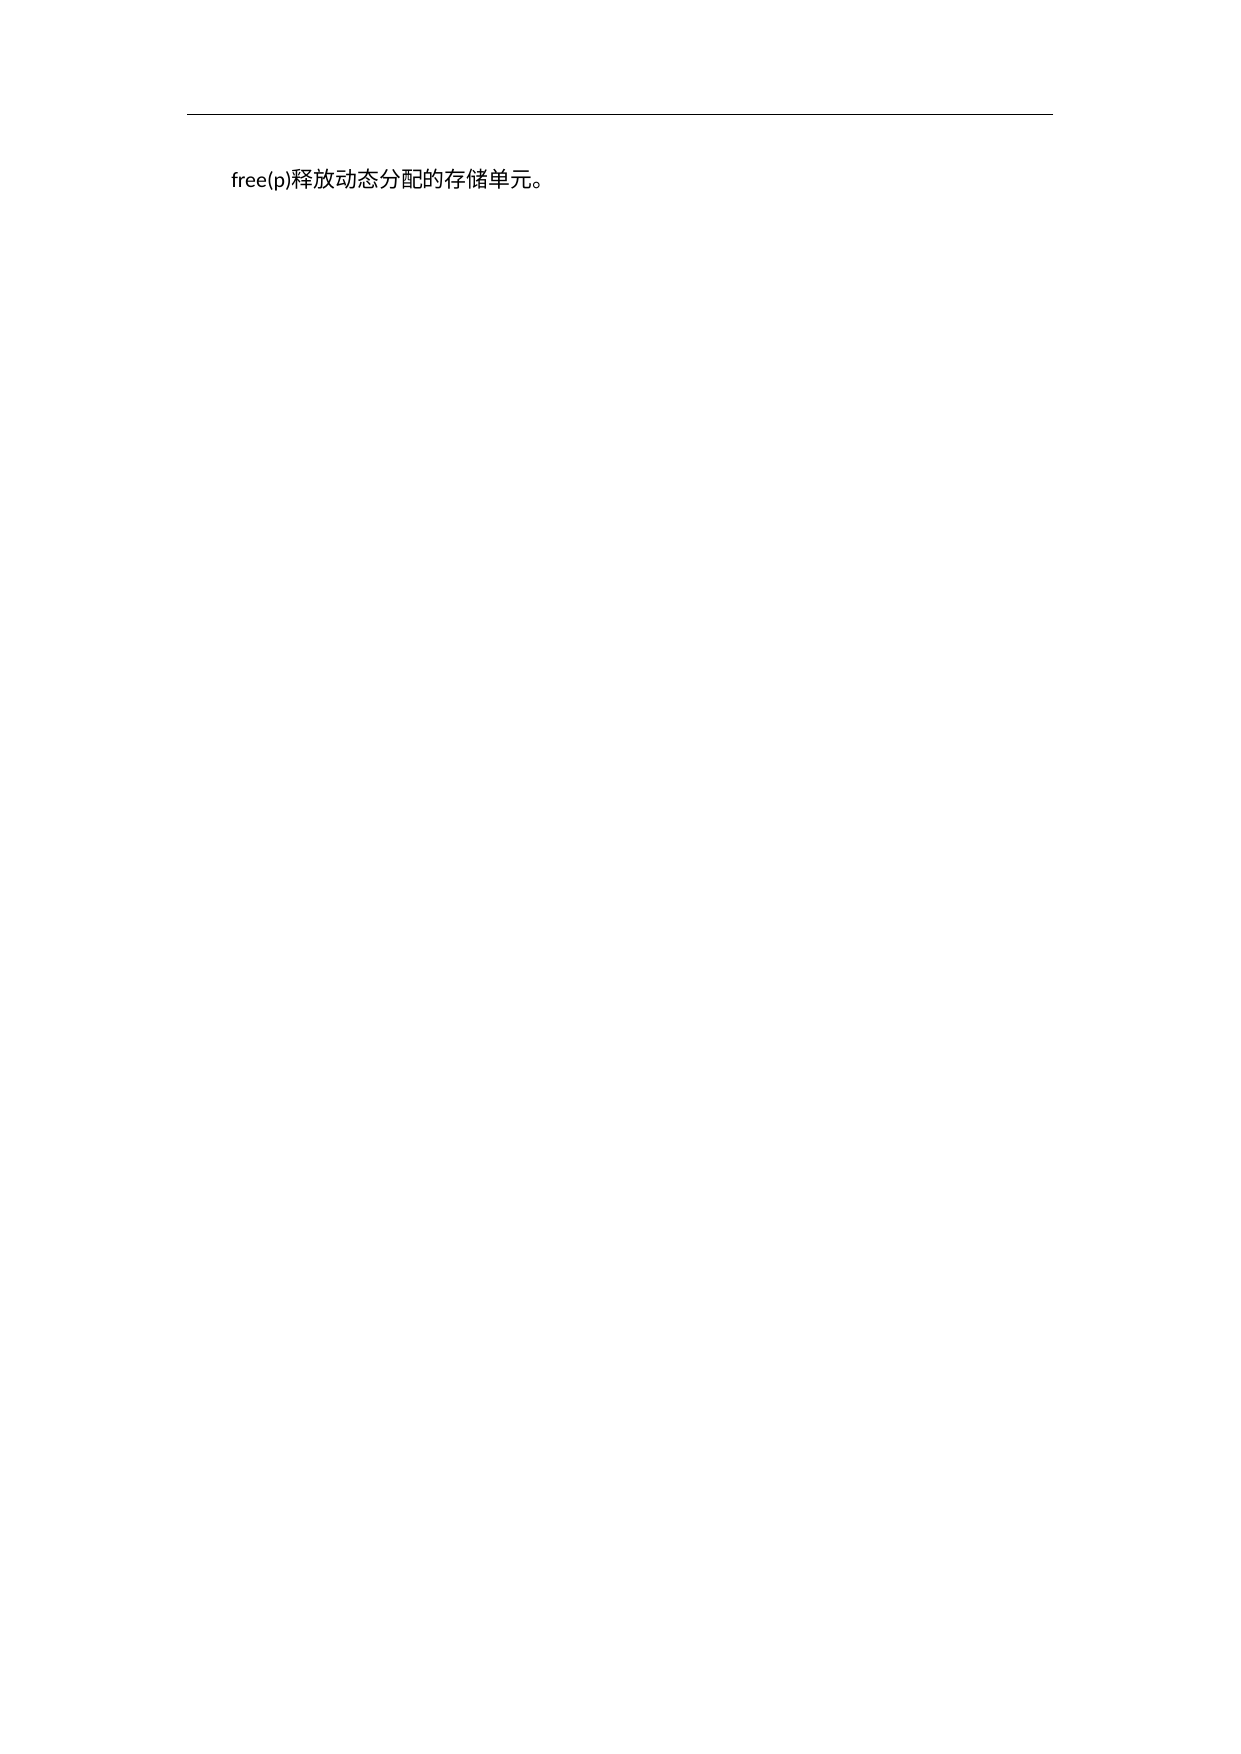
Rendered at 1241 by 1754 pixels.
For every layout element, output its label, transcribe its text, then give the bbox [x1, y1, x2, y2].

text free(p)释放动态分配的存储单元。 [187, 162, 1053, 194]
